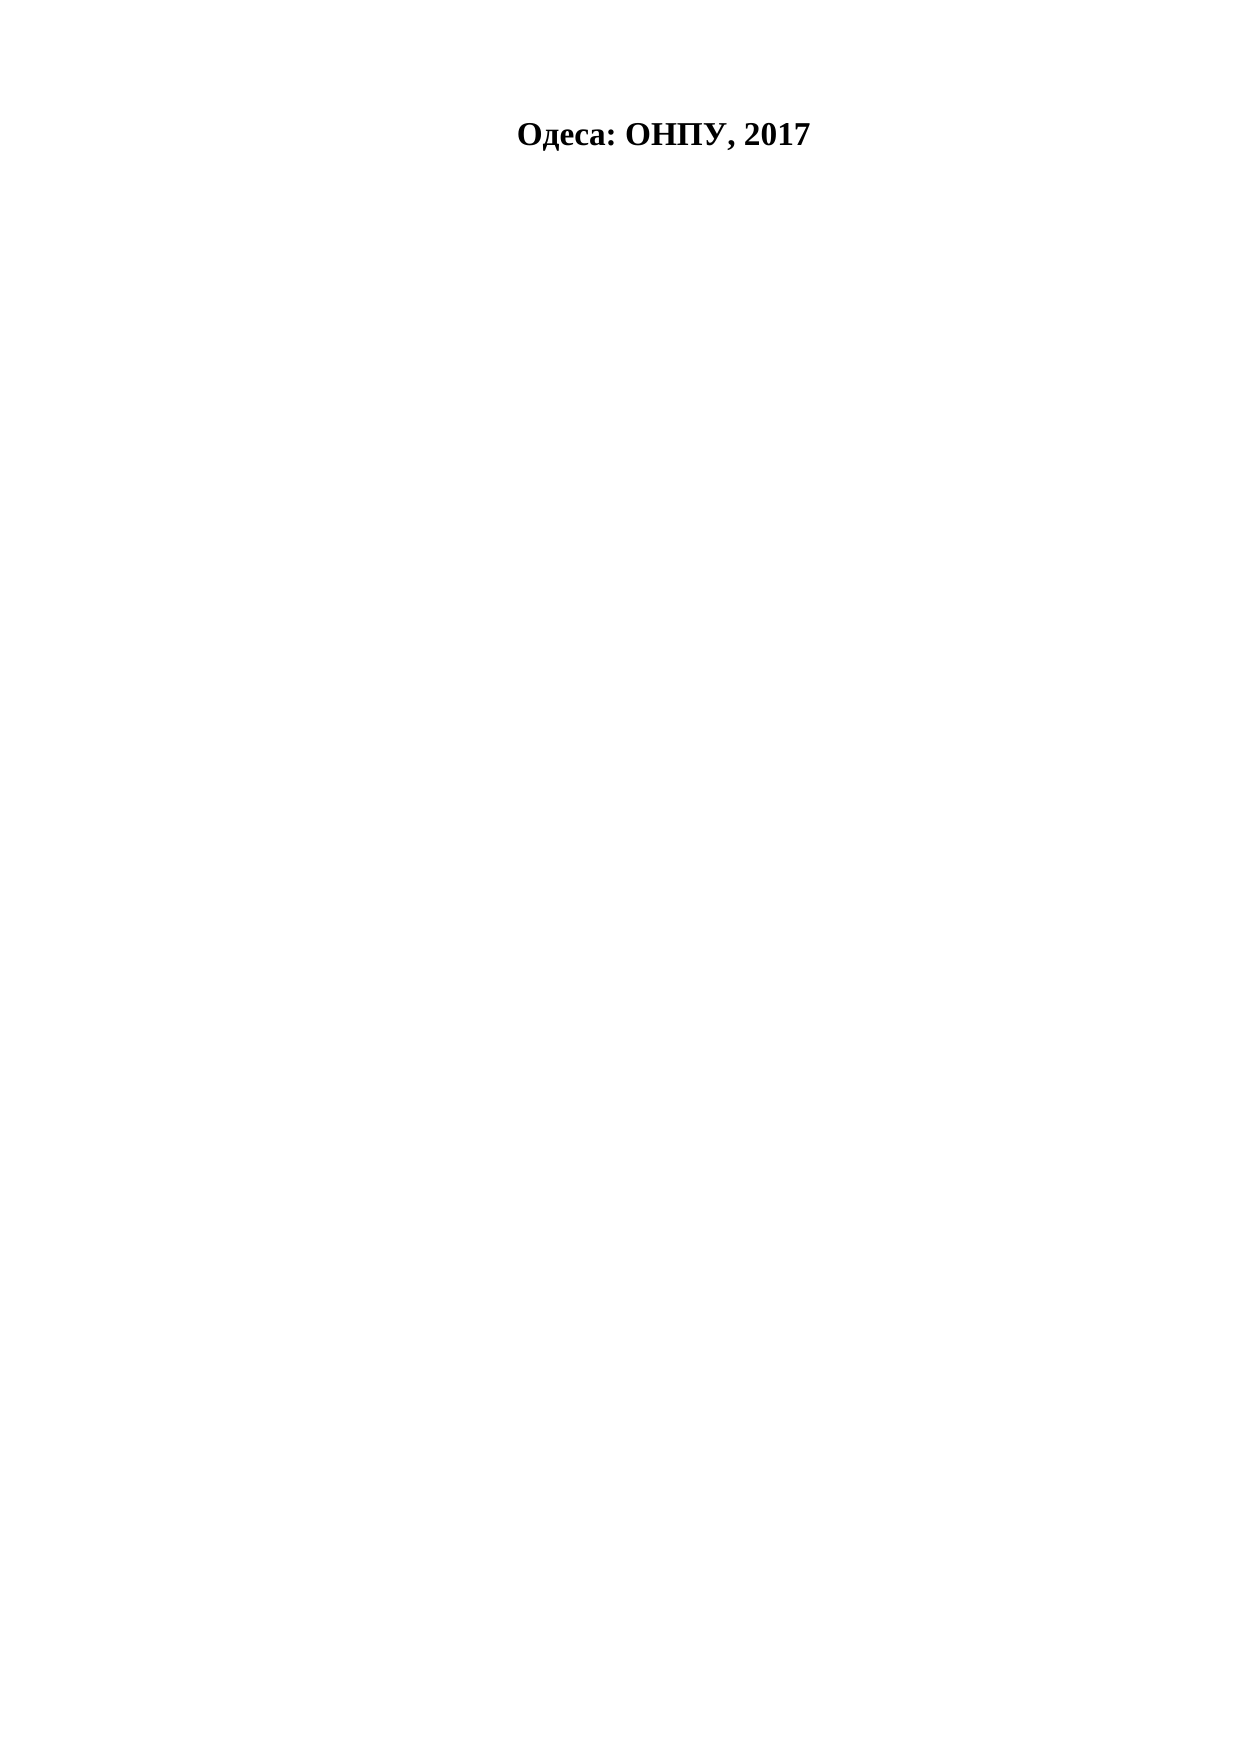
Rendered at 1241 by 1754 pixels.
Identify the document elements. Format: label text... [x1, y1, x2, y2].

text Одеса: ОНПУ, 2017 [517, 114, 1140, 153]
